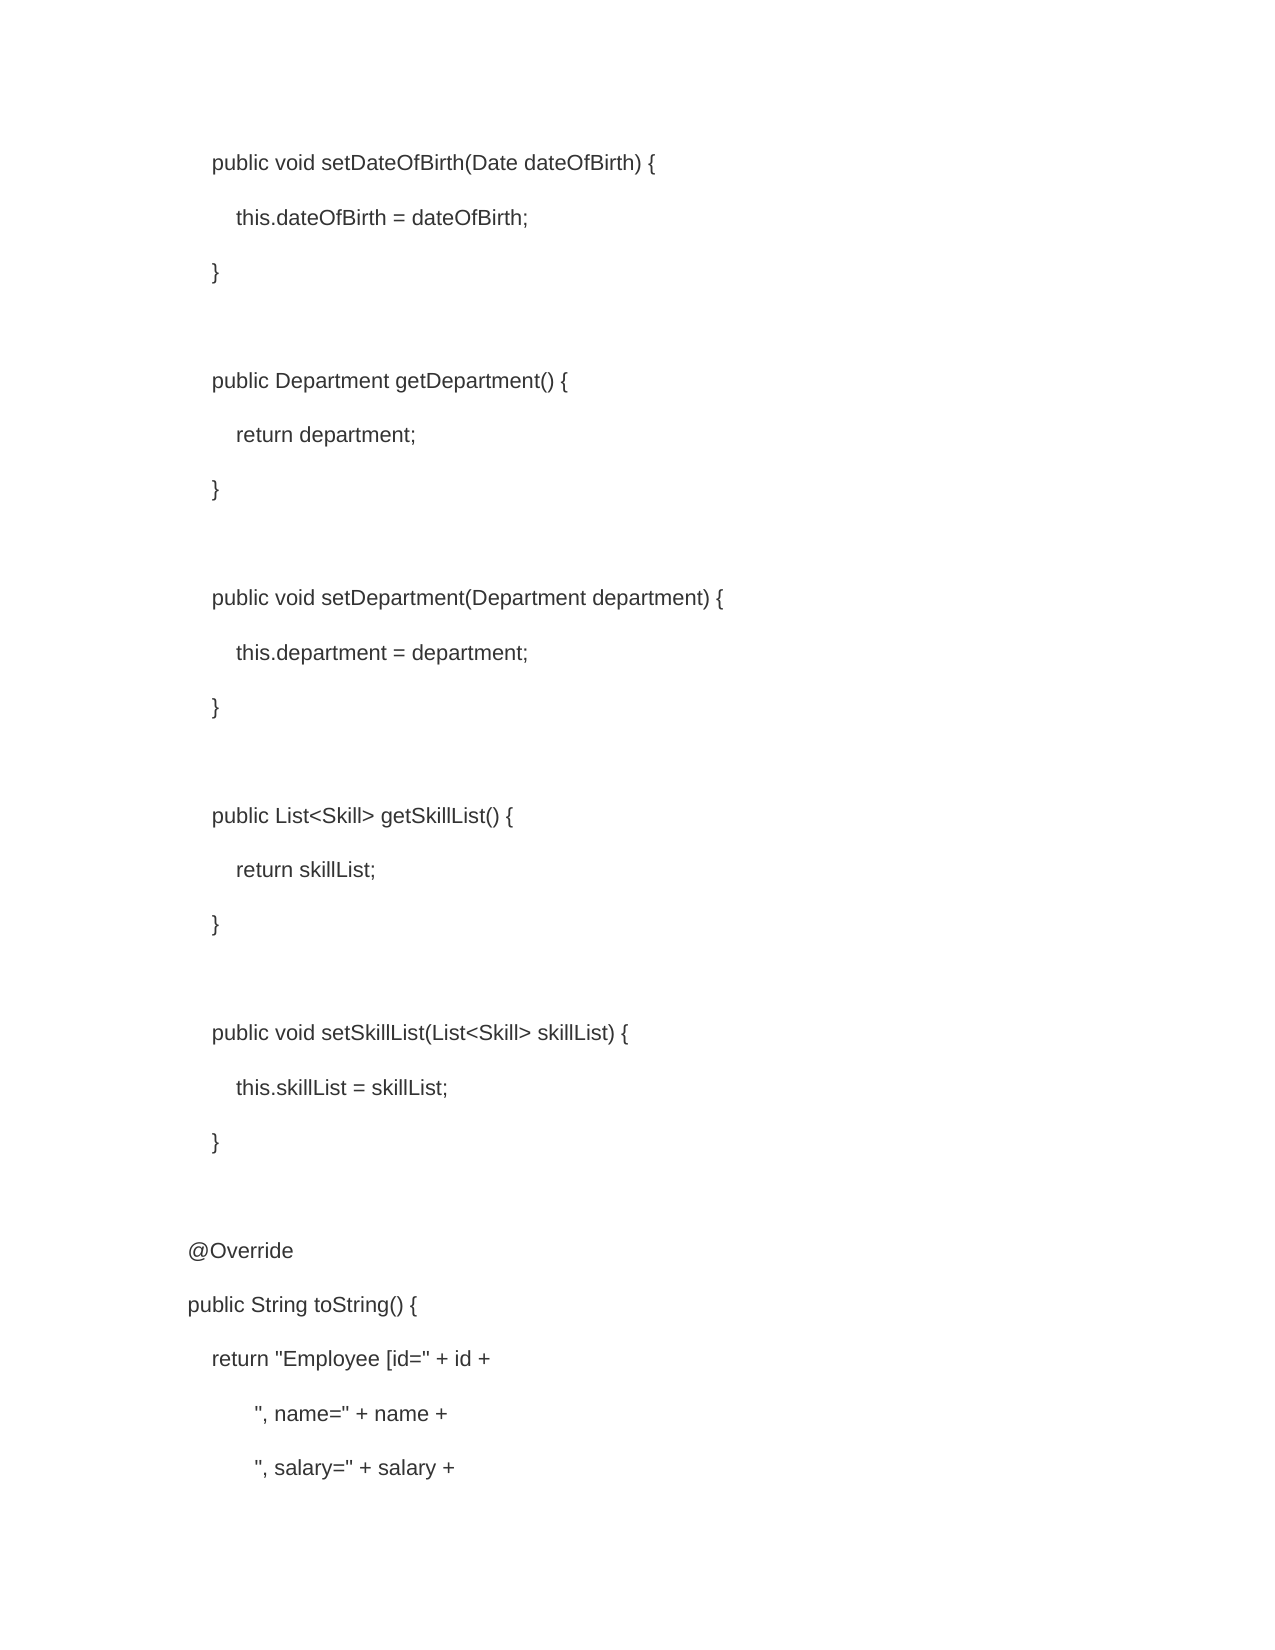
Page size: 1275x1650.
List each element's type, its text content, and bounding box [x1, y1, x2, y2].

list return department; [187, 422, 1125, 447]
list public String toString() { [187, 1292, 1125, 1317]
list return "Employee [id=" + id + [187, 1346, 1125, 1371]
list ", salary=" + salary + [187, 1455, 1125, 1480]
list } [187, 911, 1125, 936]
list public List<Skill> getSkillList() { [187, 802, 1125, 828]
list public Department getDepartment() { [187, 367, 1125, 393]
list return skillList; [187, 857, 1125, 882]
list } [187, 259, 1125, 284]
list @Override [187, 1237, 1125, 1263]
list ", name=" + name + [187, 1401, 1125, 1426]
list this.department = department; [187, 639, 1125, 664]
list } [187, 694, 1125, 719]
list public void setDepartment(Department department) { [187, 585, 1125, 610]
list } [187, 476, 1125, 501]
list public void setDateOfBirth(Date dateOfBirth) { [187, 150, 1125, 175]
list public void setSkillList(List<Skill> skillList) { [187, 1020, 1125, 1045]
list } [187, 1129, 1125, 1154]
list this.skillList = skillList; [187, 1074, 1125, 1099]
list this.dateOfBirth = dateOfBirth; [187, 204, 1125, 229]
